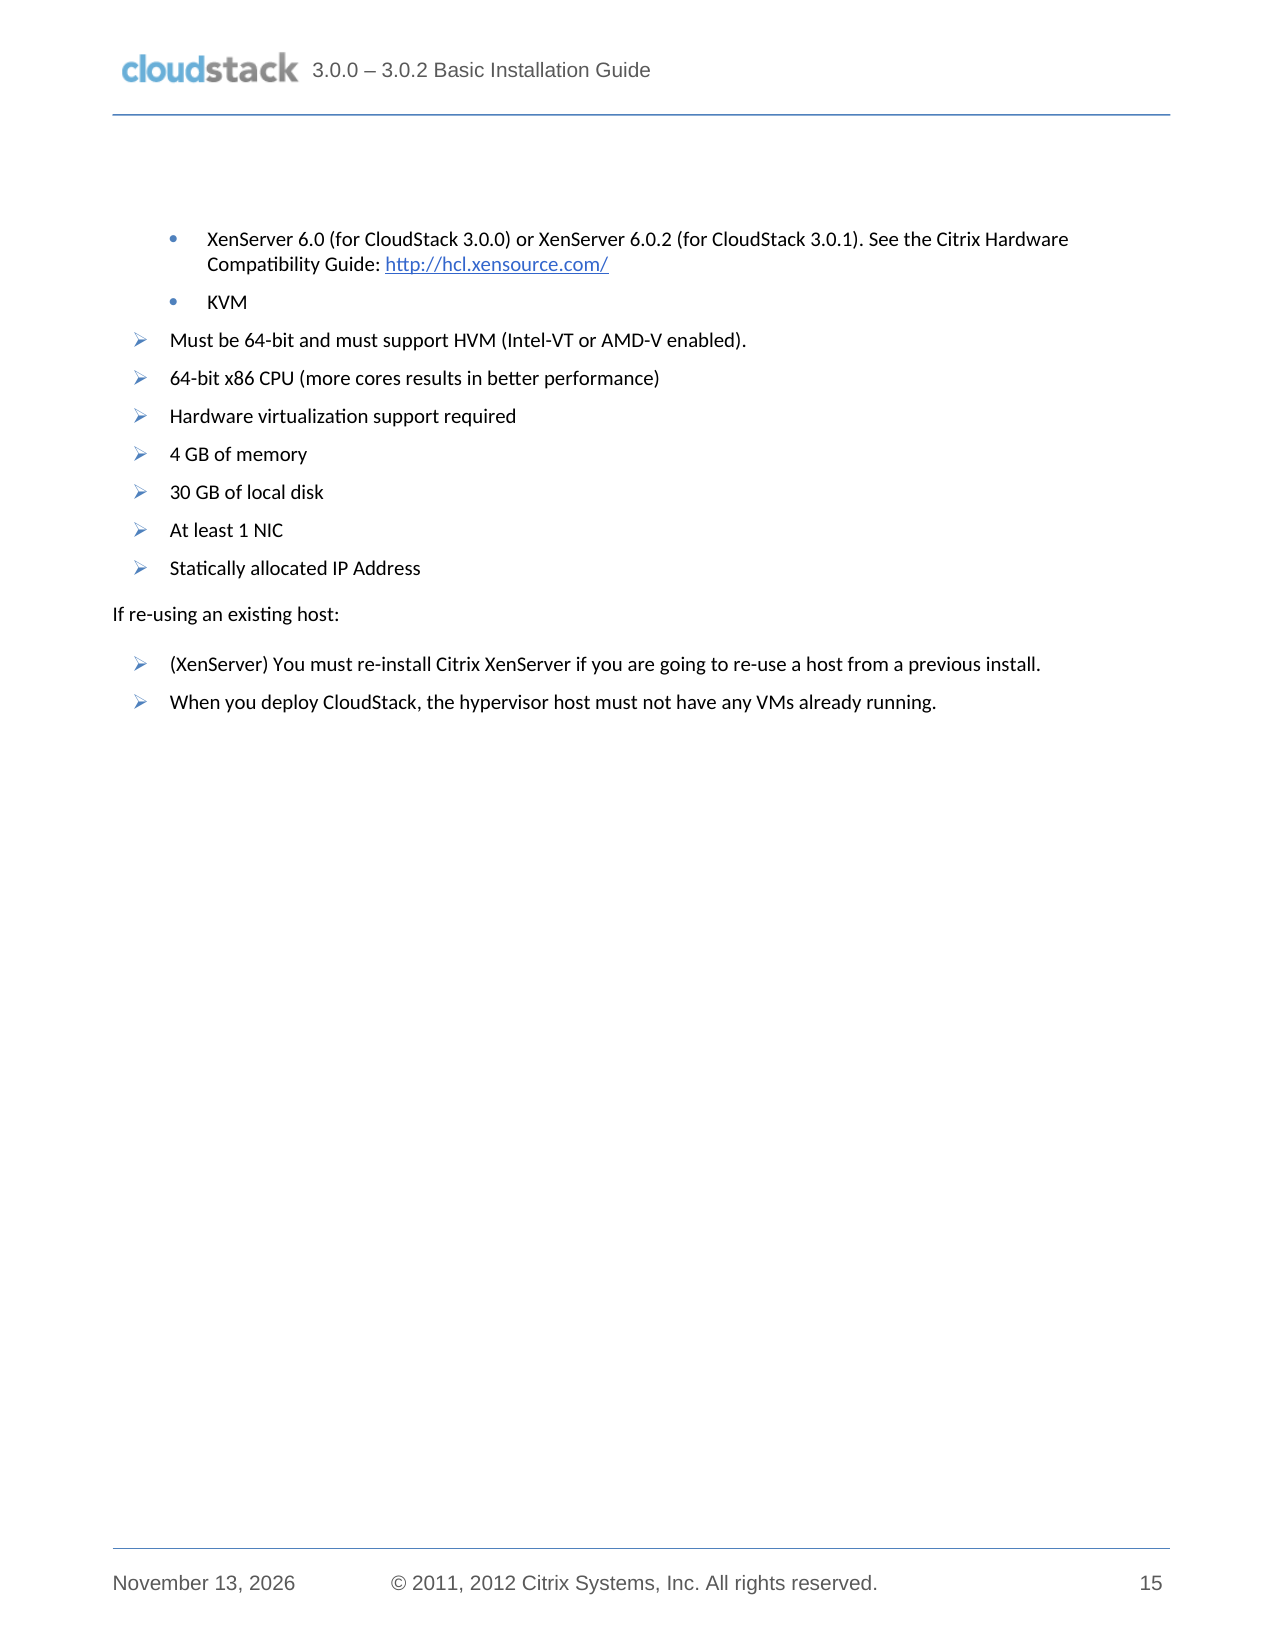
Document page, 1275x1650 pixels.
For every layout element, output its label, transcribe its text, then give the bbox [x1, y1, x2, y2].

list Must be 64-bit and must support HVM (Intel-VT or AMD-V enabled). [132, 327, 1162, 353]
list 30 GB of local disk [132, 479, 1162, 504]
list At least 1 NIC [132, 517, 1162, 542]
text If re-using an existing host: [112, 601, 1162, 626]
list When you deploy CloudStack, the hypervisor host must not have any VMs already running. [132, 689, 1162, 714]
list 64-bit x86 CPU (more cores results in better performance) [132, 365, 1162, 391]
list (XenServer) You must re-install Citrix XenServer if you are going to re-use a host from a previous install. [132, 651, 1162, 676]
list KVM [169, 289, 1162, 315]
list 4 GB of memory [132, 441, 1162, 466]
picture [112, 45, 312, 95]
list Hardware virtualization support required [132, 403, 1162, 428]
list Statically allocated IP Address [132, 555, 1162, 580]
